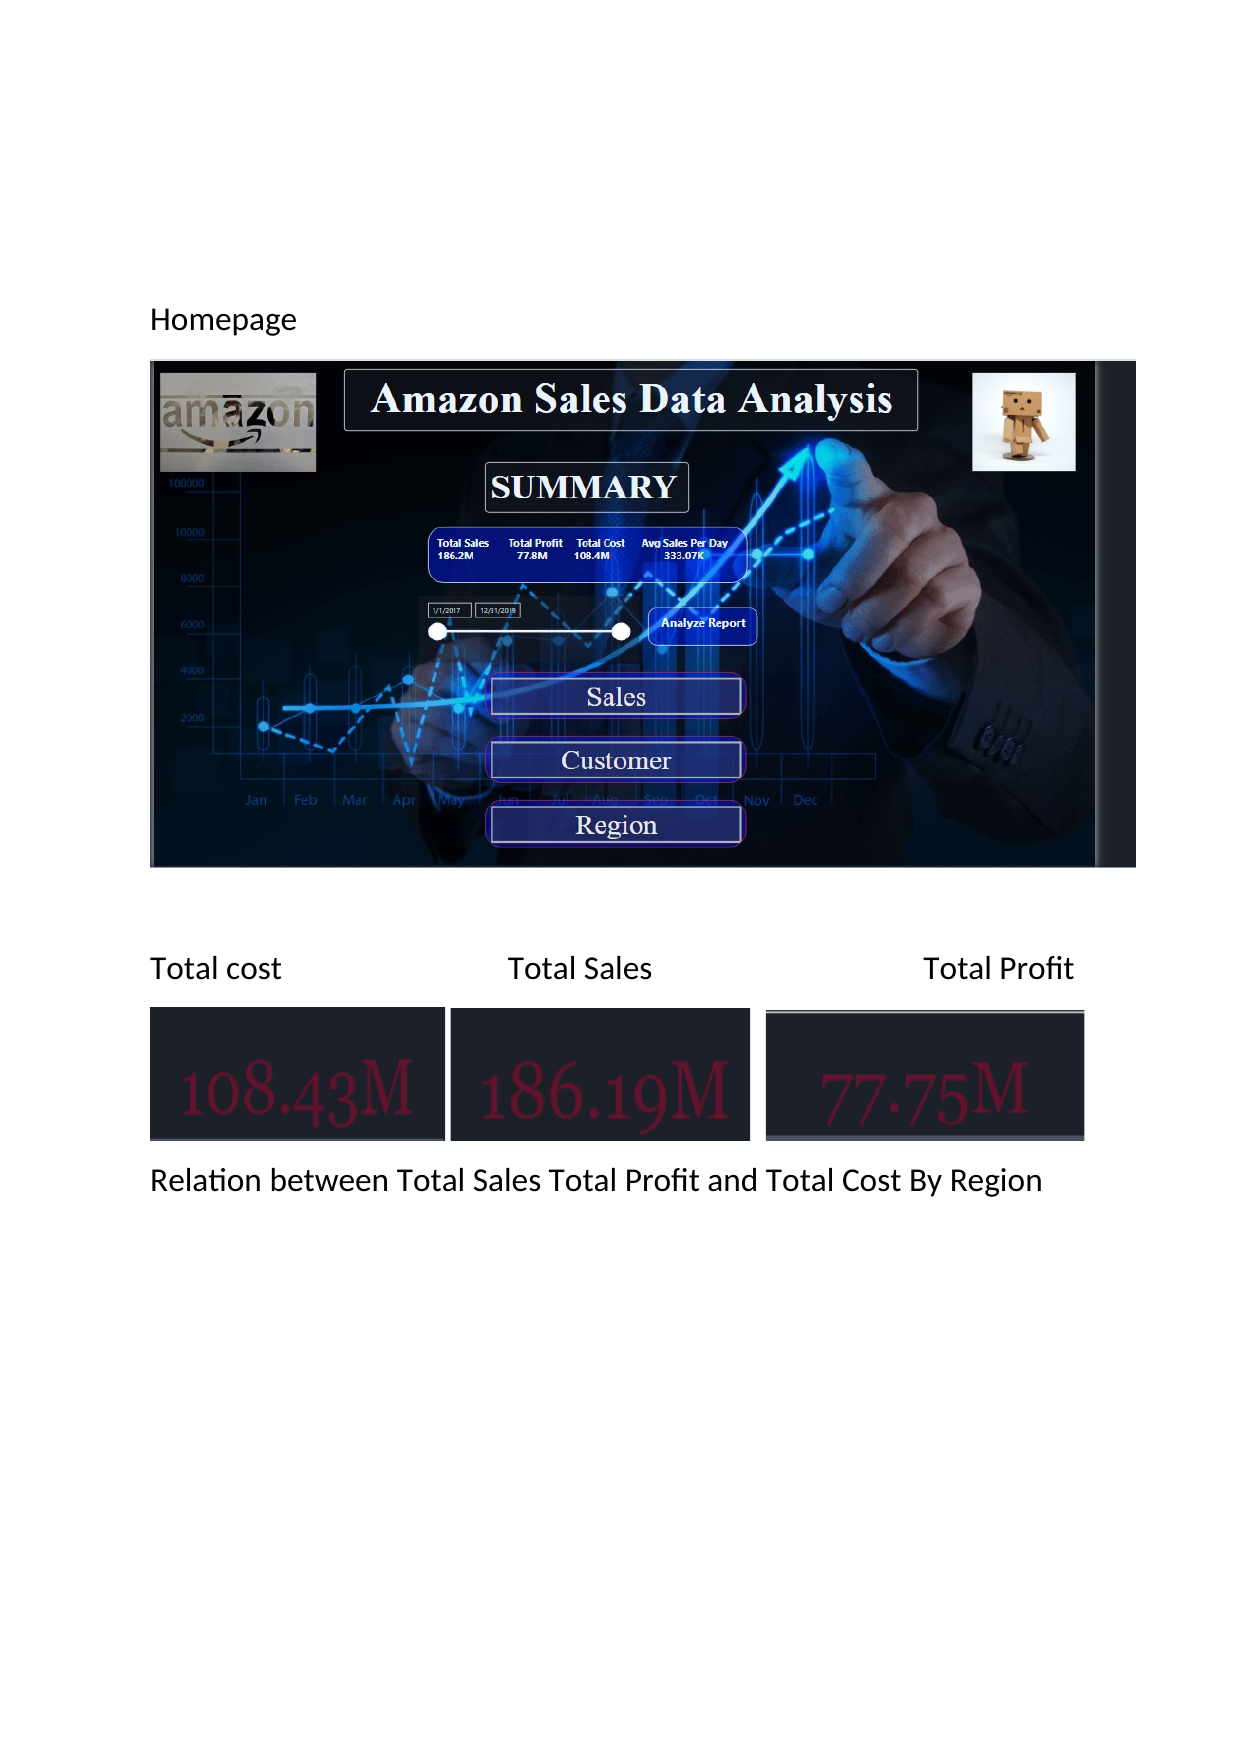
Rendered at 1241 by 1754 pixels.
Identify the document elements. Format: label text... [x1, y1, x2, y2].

text Relation between Total Sales Total Profit and Total Cost By Region [150, 1159, 1090, 1200]
text Homepage [150, 298, 1090, 339]
picture [765, 1010, 1085, 1141]
picture [150, 359, 1136, 868]
picture [150, 1007, 446, 1141]
text Total cost Total Sales Total Profit [150, 947, 1090, 987]
picture [450, 1008, 751, 1141]
